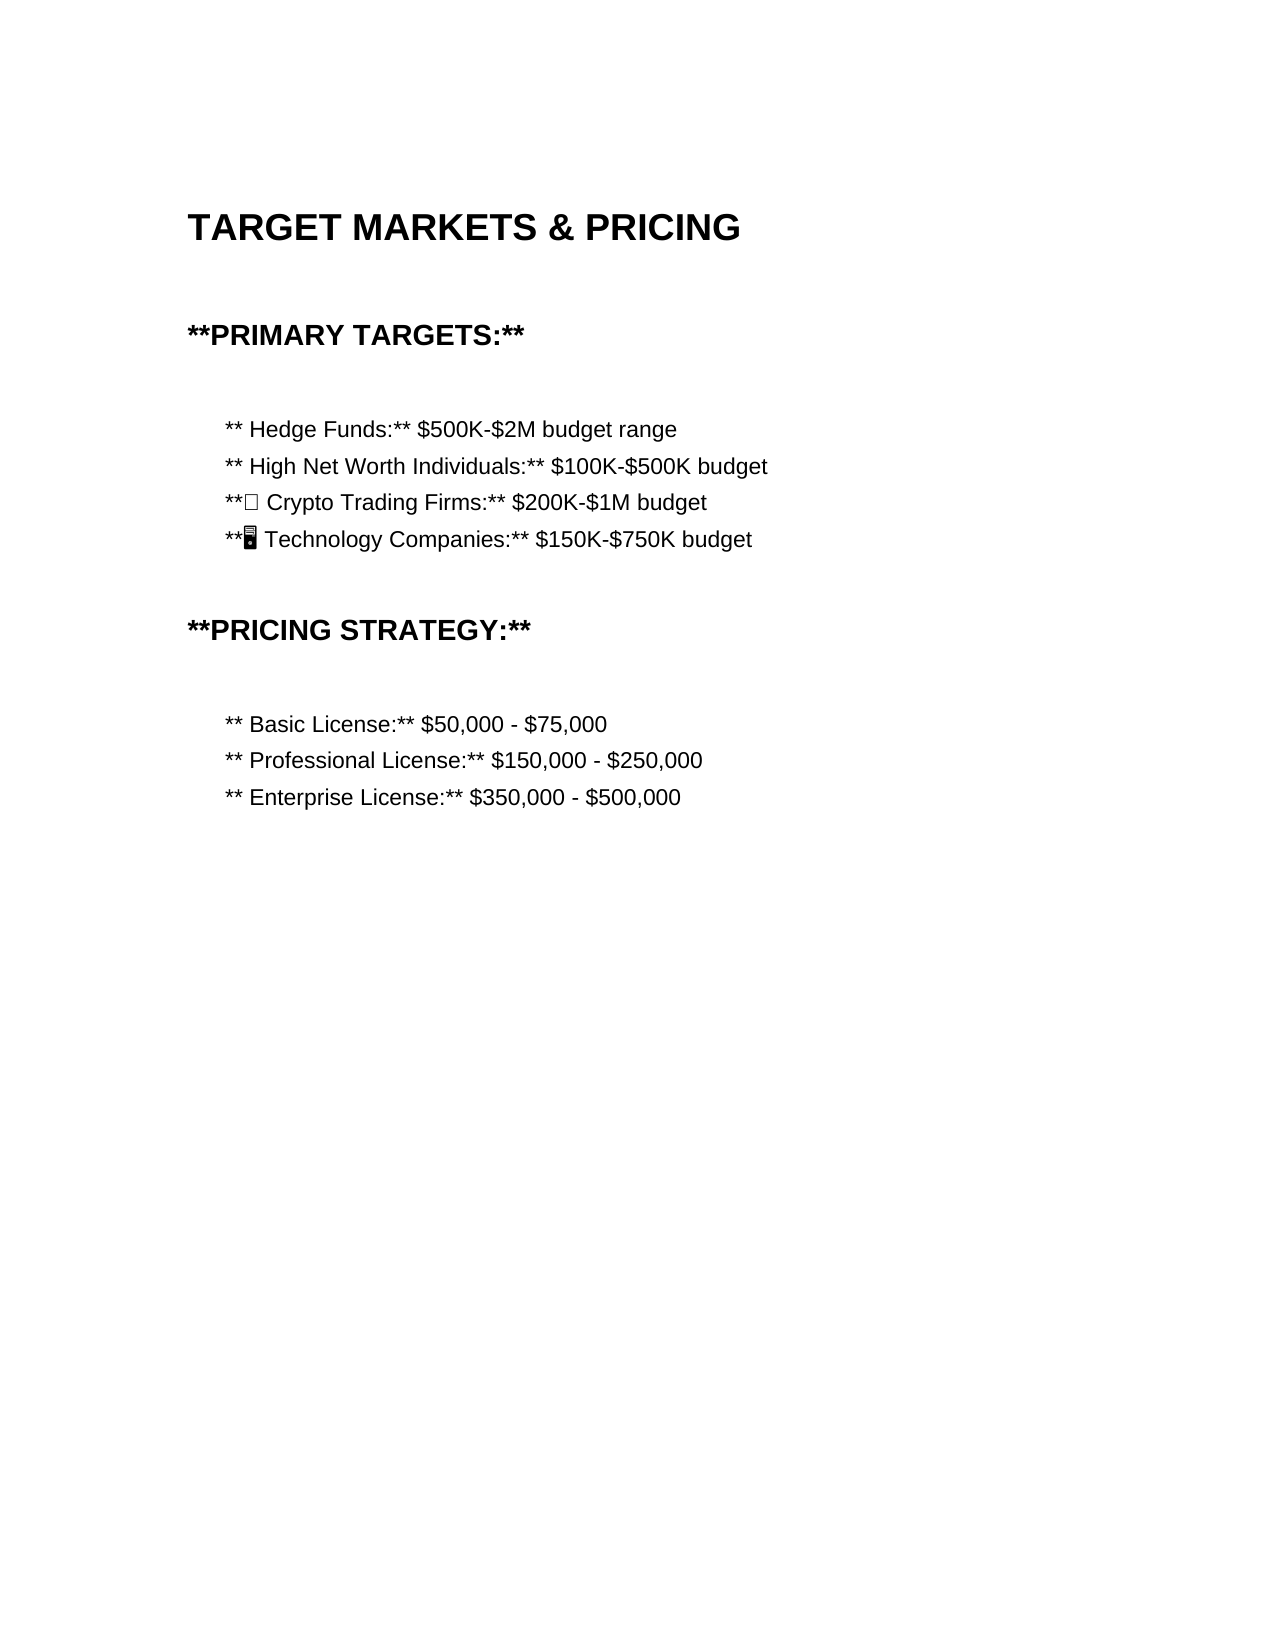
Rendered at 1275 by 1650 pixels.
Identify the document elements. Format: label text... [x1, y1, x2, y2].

text ** Professional License:** $150,000 - $250,000 [225, 747, 1087, 774]
text ** Hedge Funds:** $500K-$2M budget range [225, 416, 1087, 443]
subtitle TARGET MARKETS & PRICING [187, 205, 1087, 248]
text **🖥 Technology Companies:** $150K-$750K budget [225, 526, 1087, 552]
text ** High Net Worth Individuals:** $100K-$500K budget [225, 453, 1087, 479]
subtitle **PRICING STRATEGY:** [187, 613, 1087, 647]
text ** Enterprise License:** $350,000 - $500,000 [225, 784, 1087, 810]
text **🏢 Crypto Trading Firms:** $200K-$1M budget [225, 489, 1087, 516]
subtitle **PRIMARY TARGETS:** [187, 318, 1087, 352]
text ** Basic License:** $50,000 - $75,000 [225, 711, 1087, 737]
